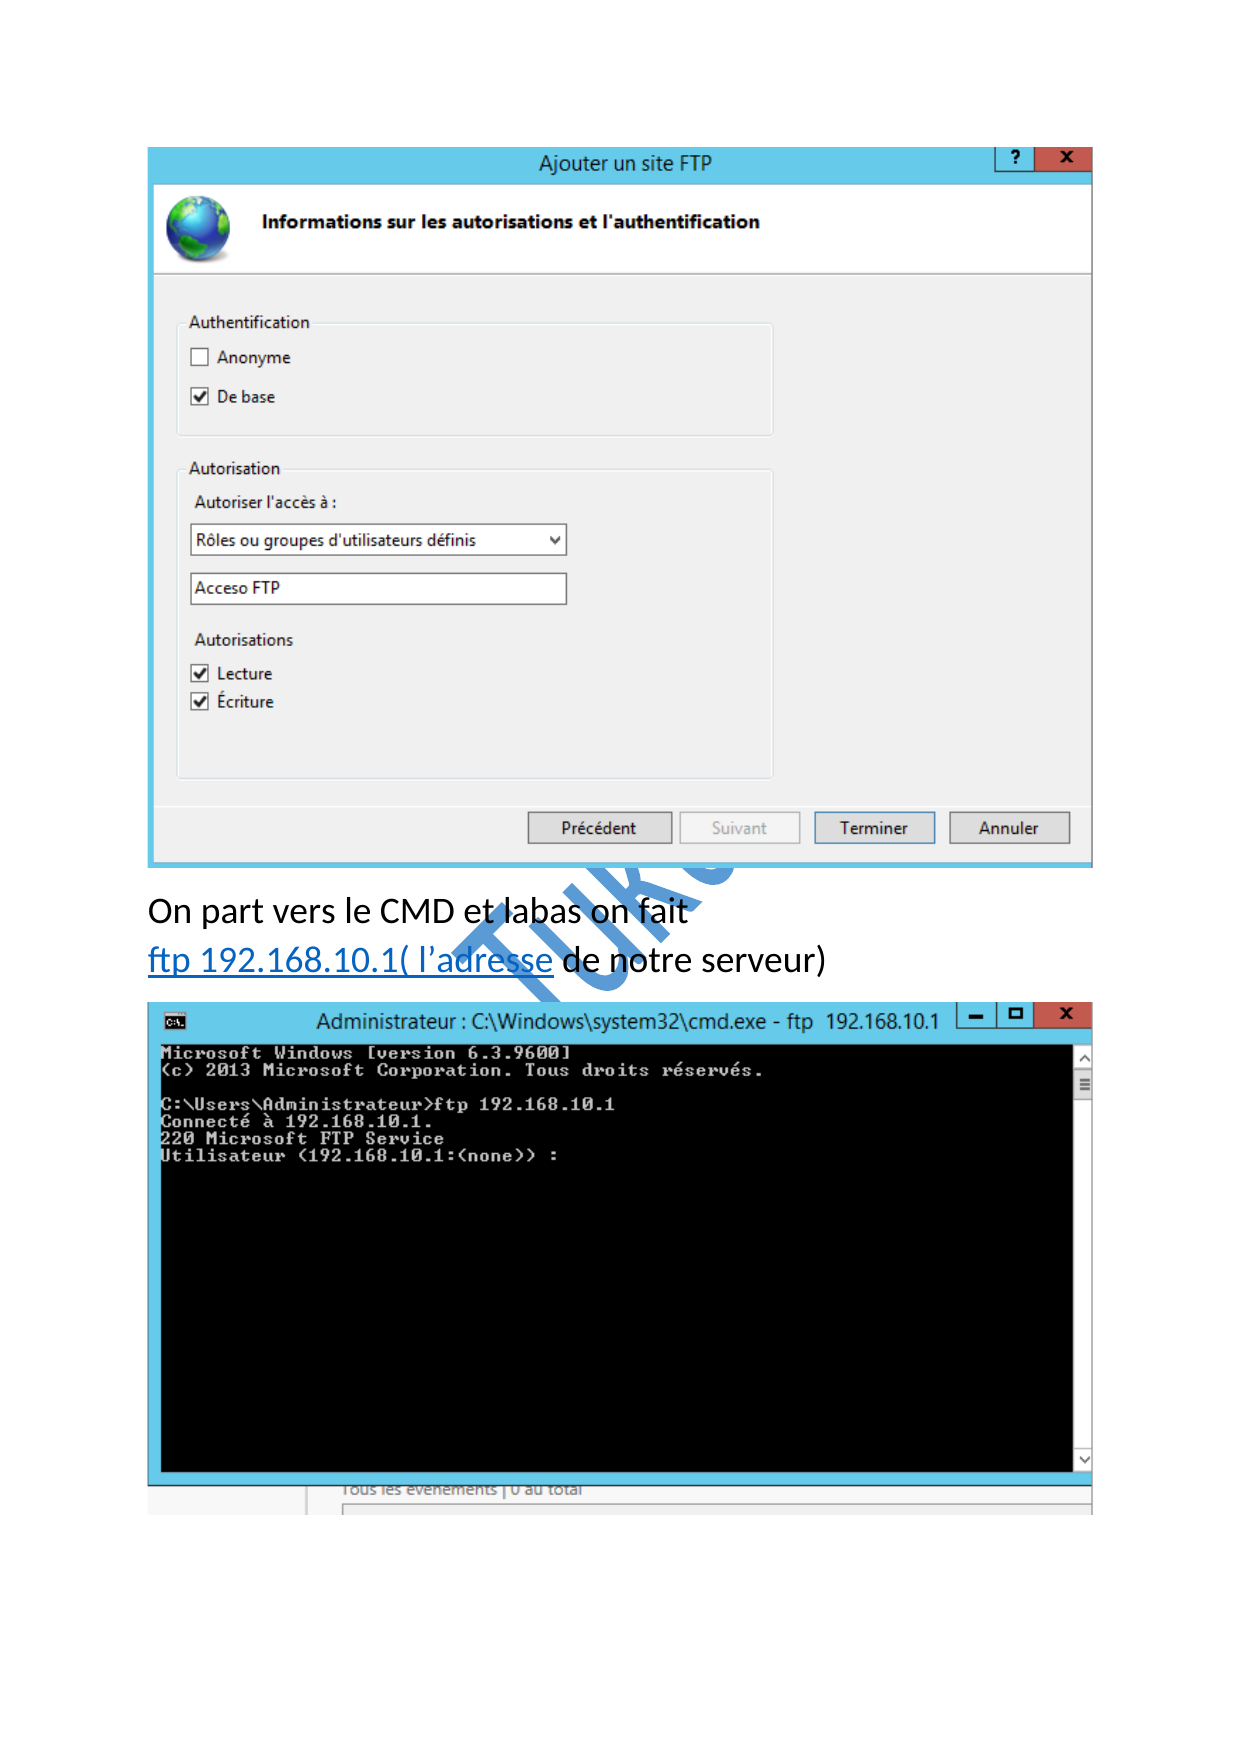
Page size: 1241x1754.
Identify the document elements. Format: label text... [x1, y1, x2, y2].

picture [147, 147, 1093, 868]
text On part vers le CMD et labas on fait ftp 192.168.10.1( l’adresse de notre serveur) [148, 887, 1093, 982]
picture [147, 1002, 1093, 1515]
